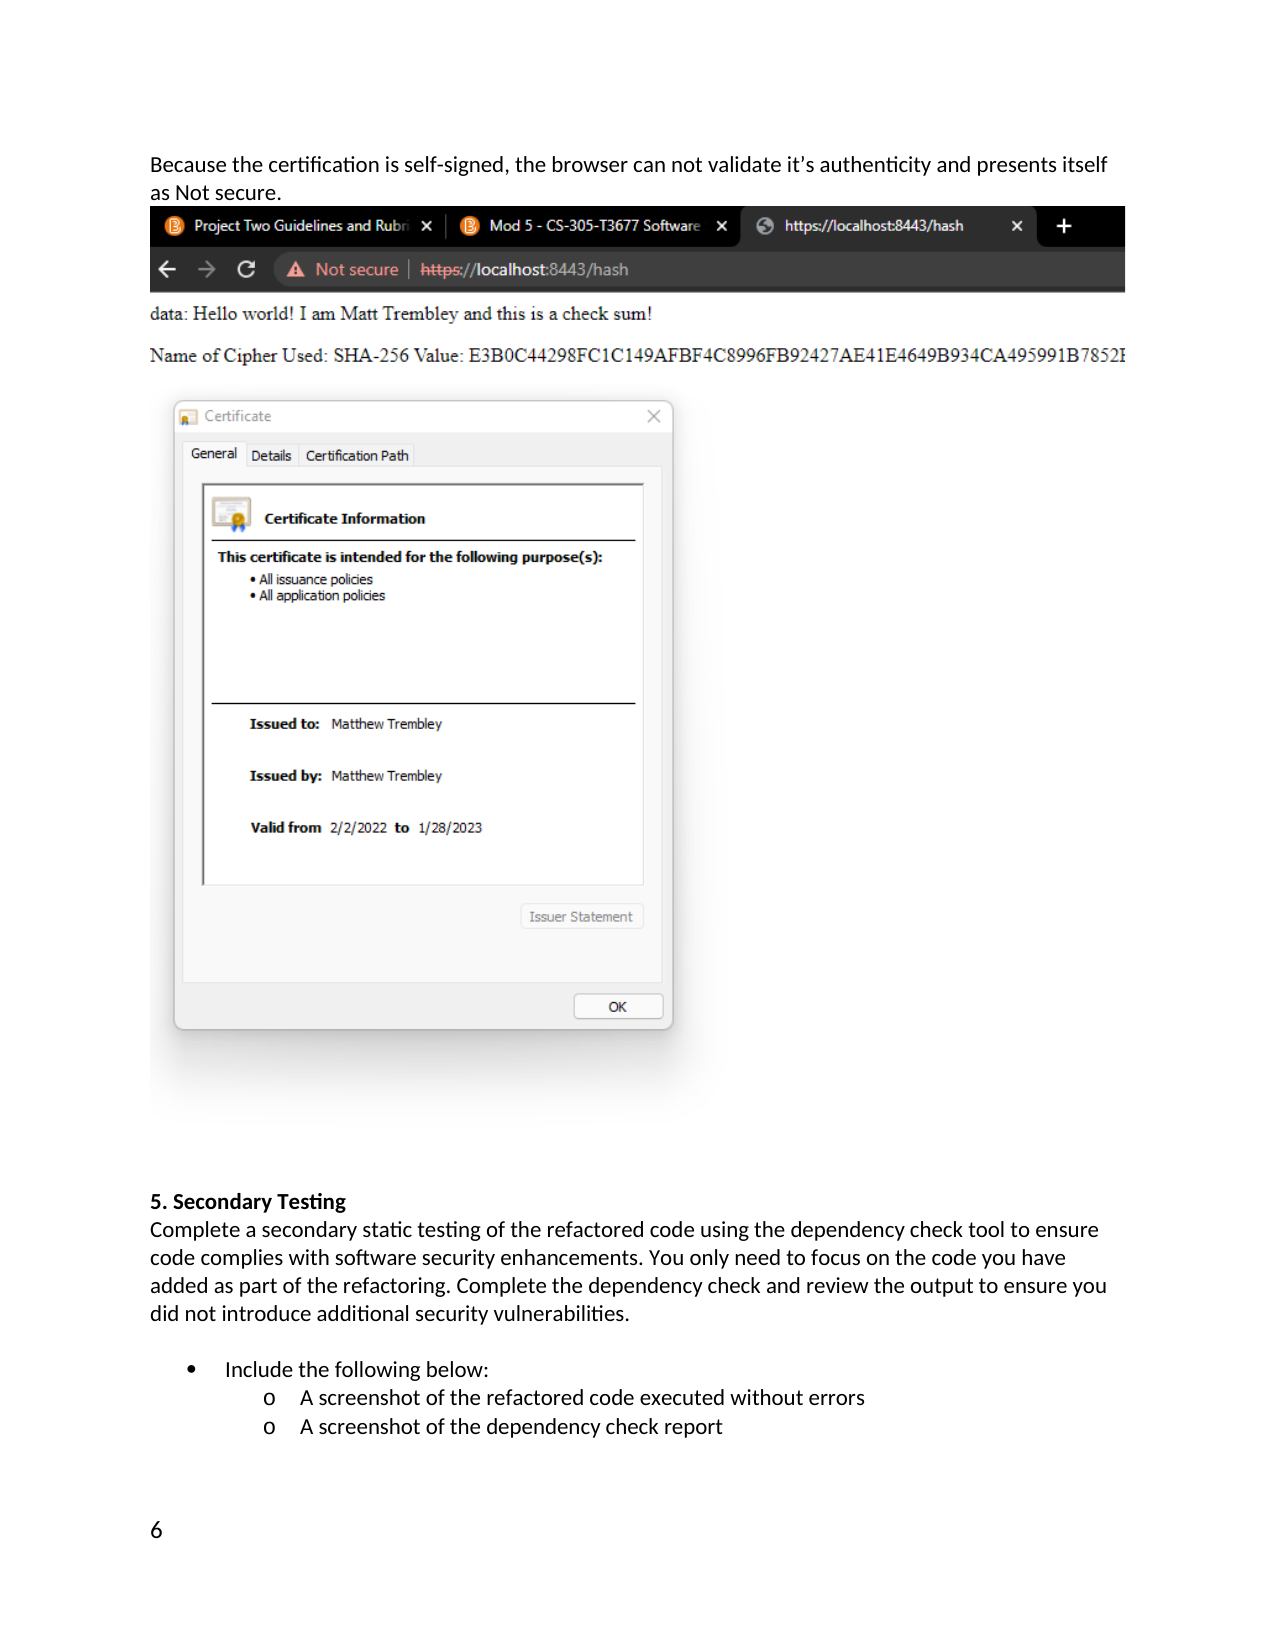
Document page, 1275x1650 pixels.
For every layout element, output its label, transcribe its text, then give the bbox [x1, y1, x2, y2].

subtitle 5. Secondary Testing [150, 1187, 1125, 1215]
text Because the certification is self-signed, the browser can not validate it’s authenticity and presents itself as Not secure. [150, 150, 1125, 206]
list A screenshot of the dependency check report [262, 1412, 1125, 1441]
picture [150, 206, 1125, 1159]
list Include the following below: [187, 1355, 1125, 1383]
list A screenshot of the refactored code executed without errors [262, 1383, 1125, 1412]
text Complete a secondary static testing of the refactored code using the dependency check tool to ensure code complies with software security enhancements. You only need to focus on the code you have added as part of the refactoring. Complete the dependency check and review the output to ensure you did not introduce additional security vulnerabilities. [150, 1215, 1125, 1327]
